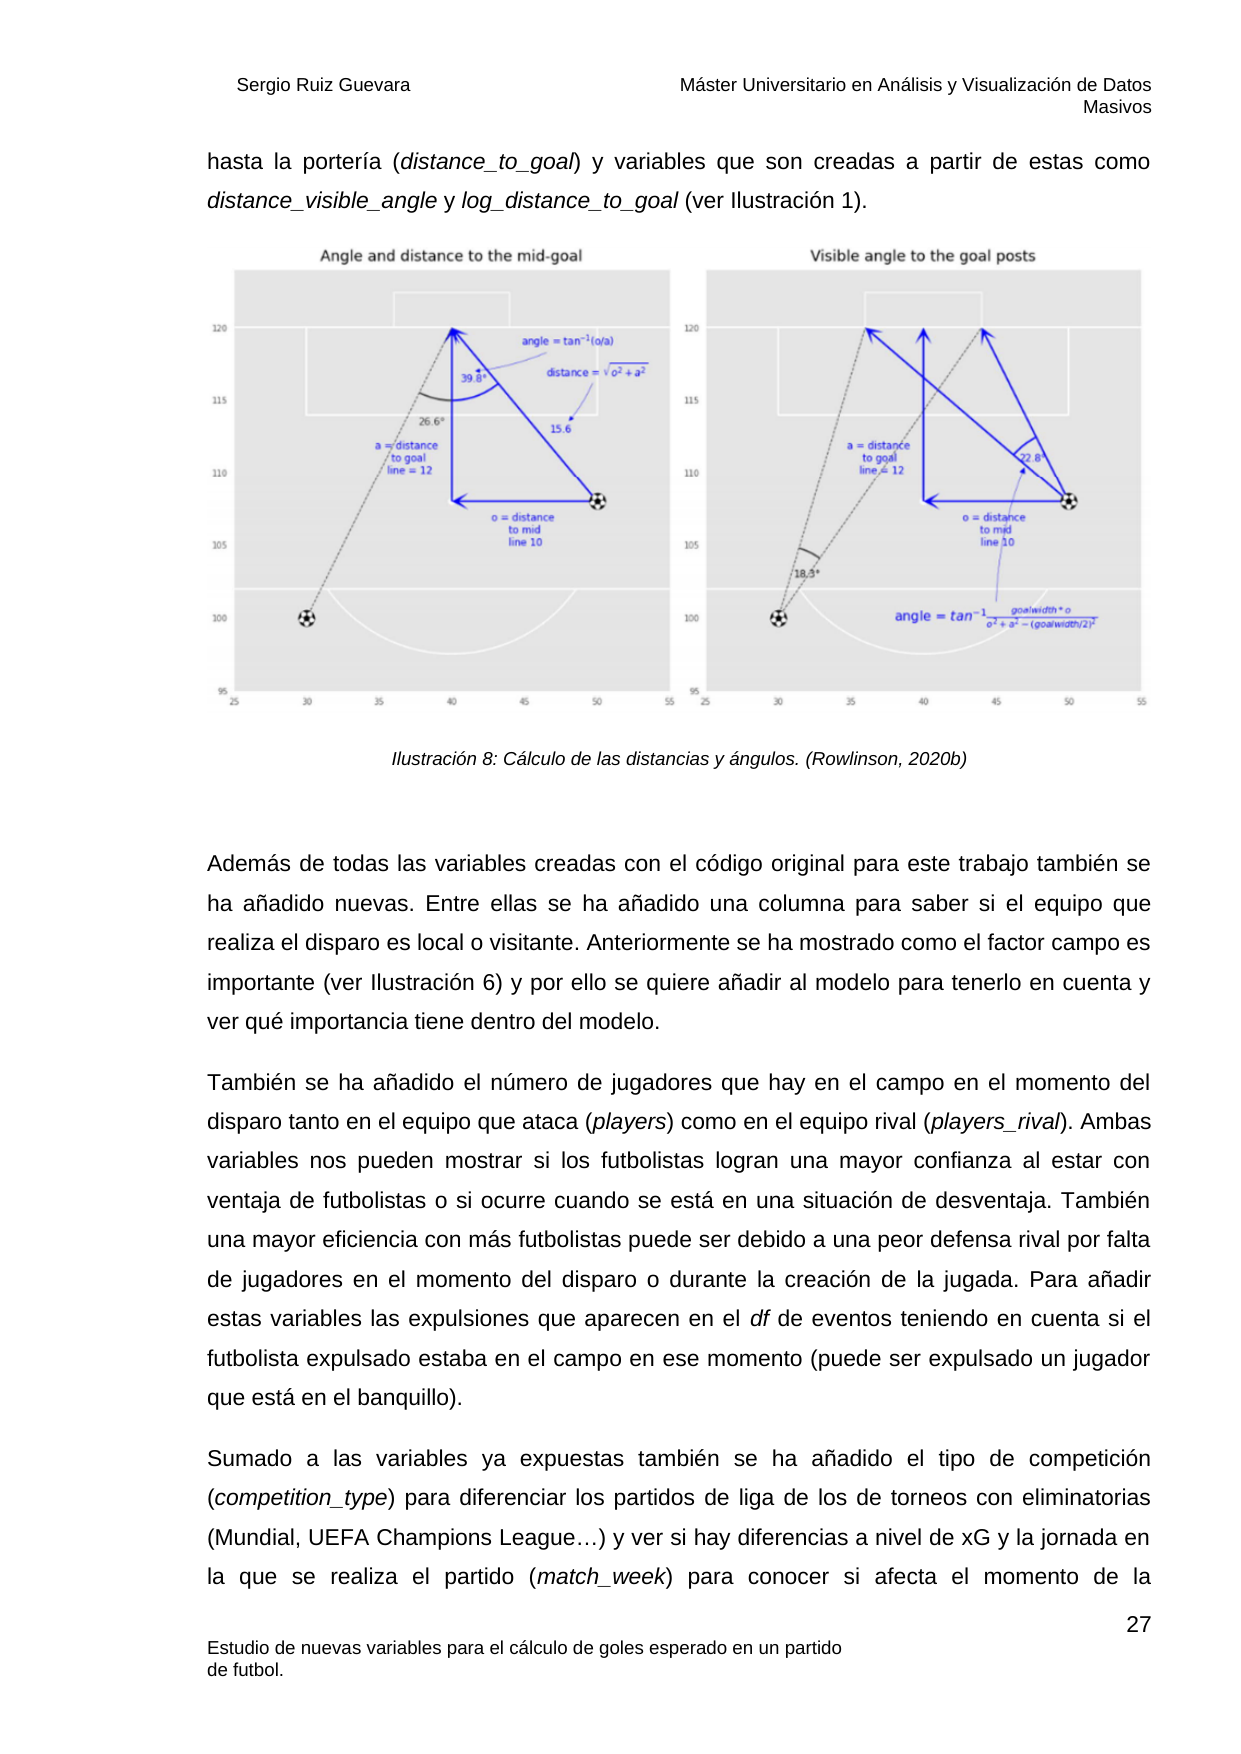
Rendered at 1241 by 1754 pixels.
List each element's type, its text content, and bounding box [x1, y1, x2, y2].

text También se ha añadido el número de jugadores que hay en el campo en el momento del disparo tanto en el equipo que ataca (players) como en el equipo rival (players_rival). Ambas variables nos pueden mostrar si los futbolistas logran una mayor confianza al estar con ventaja de futbolistas o si ocurre cuando se está en una situación de desventaja. También una mayor eficiencia con más futbolistas puede ser debido a una peor defensa rival por falta de jugadores en el momento del disparo o durante la creación de la jugada. Para añadir estas variables las expulsiones que aparecen en el df de eventos teniendo en cuenta si el futbolista expulsado estaba en el campo en ese momento (puede ser expulsado un jugador que está en el banquillo). [207, 1068, 1152, 1411]
text Ilustración 8: Cálculo de las distancias y ángulos. (Rowlinson, 2020b) [207, 747, 1152, 769]
text Además de todas las variables creadas con el código original para este trabajo también se ha añadido nuevas. Entre ellas se ha añadido una columna para saber si el equipo que realiza el disparo es local o visitante. Anteriormente se ha mostrado como el factor campo es importante (ver Ilustración 6) y por ello se quiere añadir al modelo para tenerlo en cuenta y ver qué importancia tiene dentro del modelo. [207, 850, 1152, 1034]
picture [206, 247, 1152, 714]
